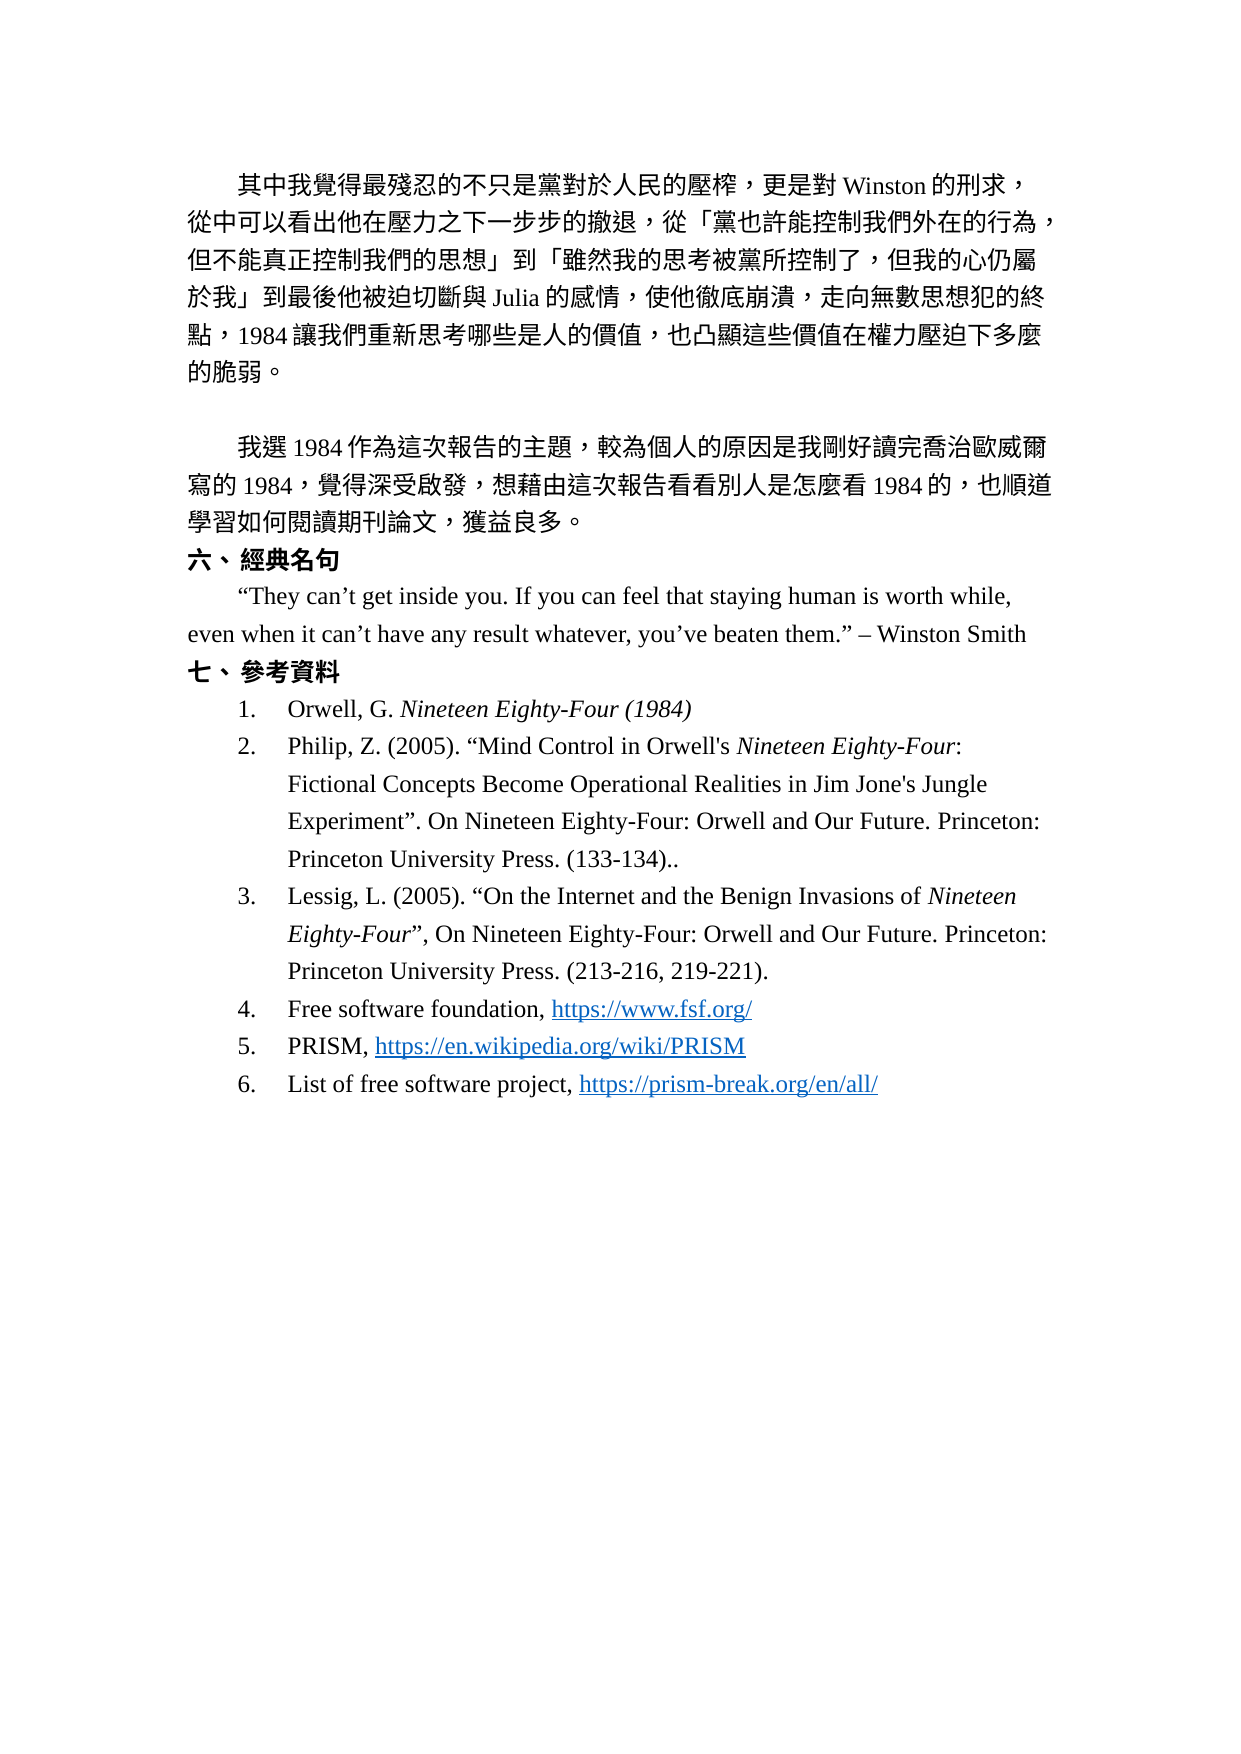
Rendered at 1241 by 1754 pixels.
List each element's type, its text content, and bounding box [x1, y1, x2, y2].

text “They can’t get inside you. If you can feel that staying human is worth while, even when it can’t have any result whatever, you’ve beaten them.” – Winston Smith [187, 577, 1053, 652]
list Free software foundation, https://www.fsf.org/ [237, 989, 1053, 1027]
text 其中我覺得最殘忍的不只是黨對於人民的壓榨，更是對Winston的刑求，從中可以看出他在壓力之下一步步的撤退，從「黨也許能控制我們外在的行為，但不能真正控制我們的思想」到「雖然我的思考被黨所控制了，但我的心仍屬於我」到最後他被迫切斷與Julia的感情，使他徹底崩潰，走向無數思想犯的終點，1984讓我們重新思考哪些是人的價值，也凸顯這些價值在權力壓迫下多麼的脆弱。 [187, 164, 1053, 389]
list 參考資料 [187, 652, 1053, 689]
text 我選1984作為這次報告的主題，較為個人的原因是我剛好讀完喬治歐威爾寫的1984，覺得深受啟發，想藉由這次報告看看別人是怎麼看1984的，也順道學習如何閱讀期刊論文，獲益良多。 [187, 427, 1053, 539]
list Orwell, G. Nineteen Eighty-Four (1984) [237, 689, 1053, 727]
list Lessig, L. (2005). “On the Internet and the Benign Invasions of Nineteen Eighty-Four”, On Nineteen Eighty-Four: Orwell and Our Future. Princeton: Princeton University Press. (213-216, 219-221). [237, 877, 1053, 989]
list List of free software project, https://prism-break.org/en/all/ [237, 1064, 1053, 1102]
list PRISM, https://en.wikipedia.org/wiki/PRISM [237, 1027, 1053, 1064]
list Philip, Z. (2005). “Mind Control in Orwell's Nineteen Eighty-Four: Fictional Concepts Become Operational Realities in Jim Jone's Jungle Experiment”. On Nineteen Eighty-Four: Orwell and Our Future. Princeton: Princeton University Press. (133-134).. [237, 727, 1053, 877]
list 經典名句 [187, 539, 1053, 577]
